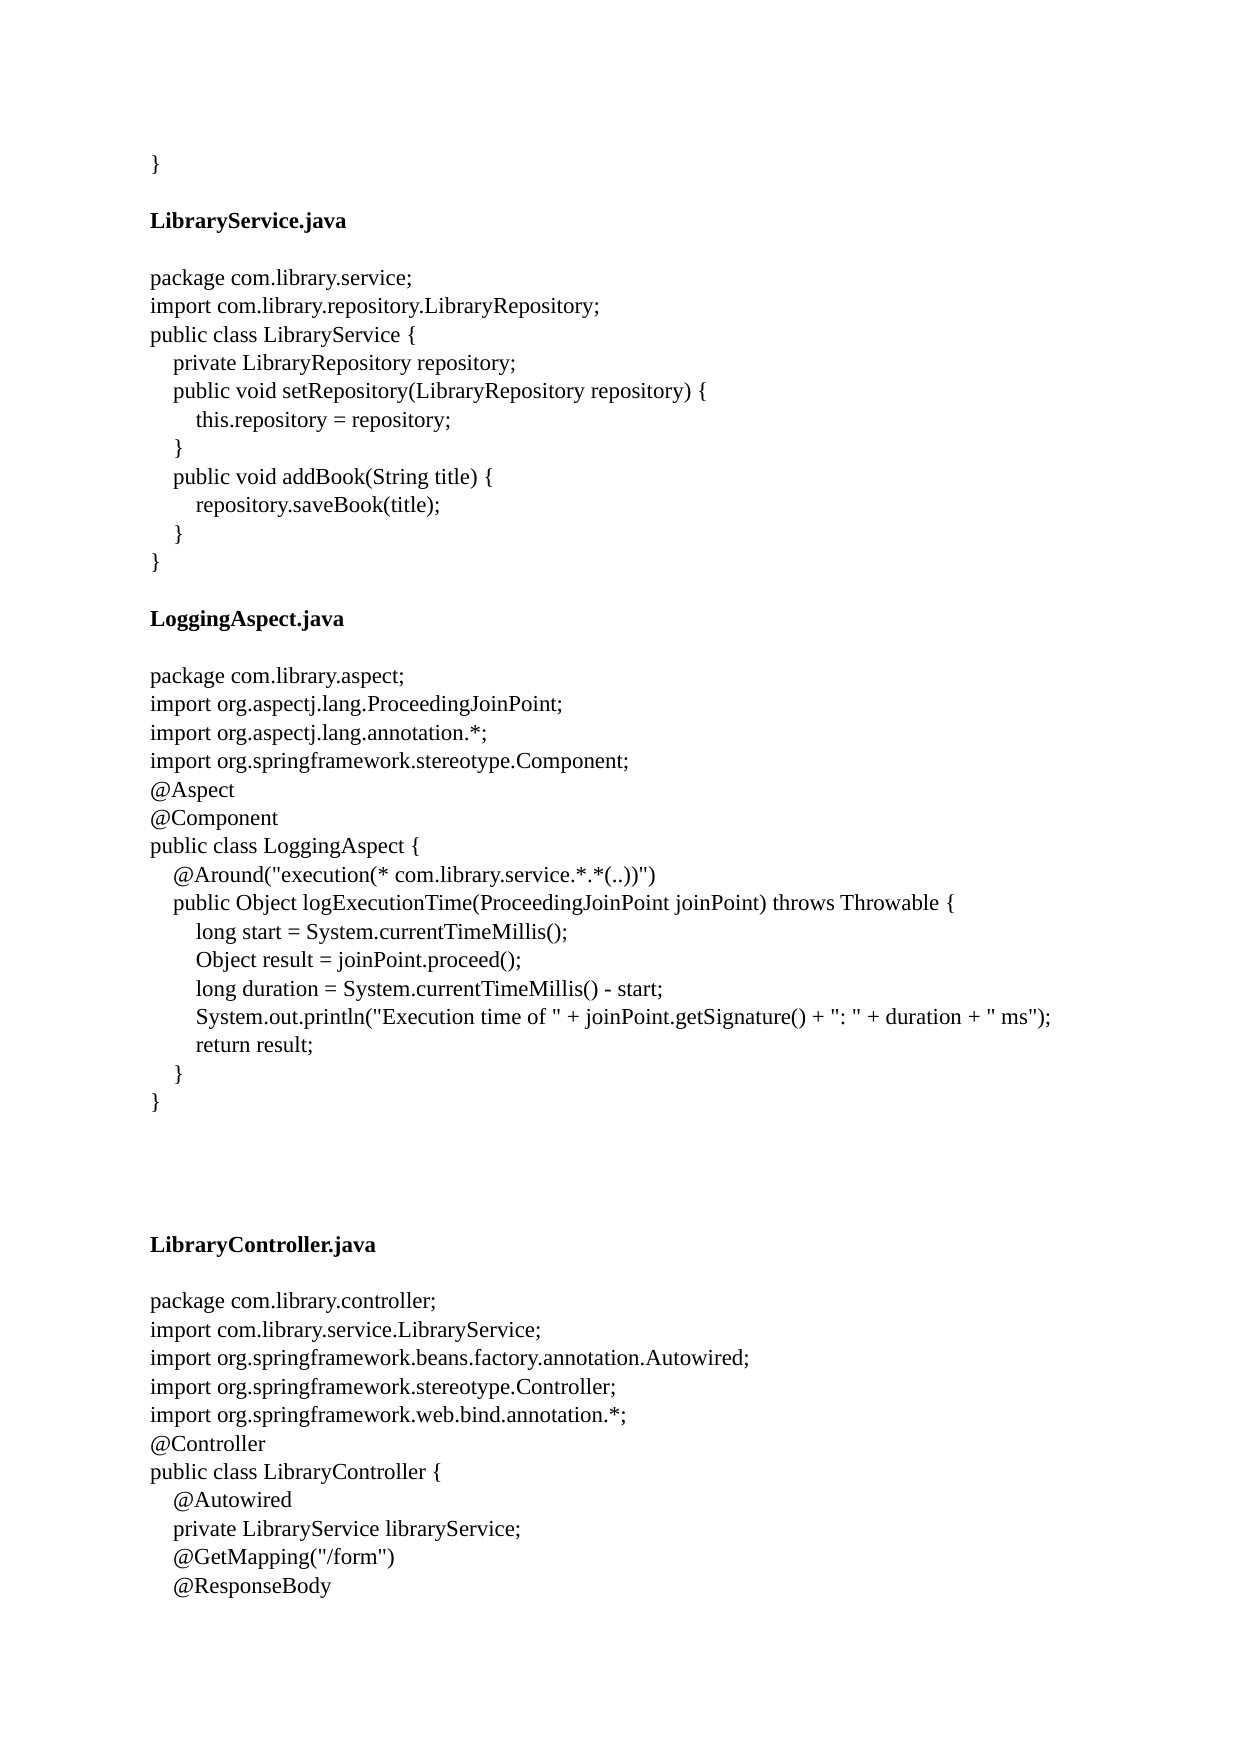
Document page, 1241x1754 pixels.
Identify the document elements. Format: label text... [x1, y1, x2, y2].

text } [150, 520, 1090, 546]
text import com.library.service.LibraryService; [150, 1316, 1090, 1342]
text public class LibraryService { [150, 321, 1090, 347]
text public Object logExecutionTime(ProceedingJoinPoint joinPoint) throws Throwable { [150, 889, 1090, 916]
text @Component [150, 804, 1090, 830]
text import org.aspectj.lang.annotation.*; [150, 719, 1090, 745]
text @Autowired [150, 1487, 1090, 1513]
text import com.library.repository.LibraryRepository; [150, 292, 1090, 318]
text LibraryController.java [150, 1231, 1090, 1257]
text import org.springframework.stereotype.Controller; [150, 1373, 1090, 1399]
text import org.aspectj.lang.ProceedingJoinPoint; [150, 690, 1090, 717]
text LibraryService.java [150, 207, 1090, 233]
text import org.springframework.stereotype.Component; [150, 747, 1090, 773]
text package com.library.service; [150, 264, 1090, 290]
text repository.saveBook(title); [150, 491, 1090, 518]
text import org.springframework.web.bind.annotation.*; [150, 1401, 1090, 1428]
text public class LibraryController { [150, 1458, 1090, 1484]
text } [150, 1088, 1090, 1115]
text System.out.println("Execution time of " + joinPoint.getSignature() + ": " + duration + " ms"); [150, 1003, 1090, 1029]
text } [150, 548, 1090, 574]
text long duration = System.currentTimeMillis() - start; [150, 975, 1090, 1001]
text Object result = joinPoint.proceed(); [150, 946, 1090, 973]
text package com.library.aspect; [150, 662, 1090, 688]
text @Aspect [150, 776, 1090, 802]
text package com.library.controller; [150, 1287, 1090, 1314]
text private LibraryRepository repository; [150, 349, 1090, 375]
text } [150, 1060, 1090, 1086]
text public void setRepository(LibraryRepository repository) { [150, 377, 1090, 404]
text private LibraryService libraryService; [150, 1515, 1090, 1541]
text import org.springframework.beans.factory.annotation.Autowired; [150, 1344, 1090, 1371]
text public class LoggingAspect { [150, 832, 1090, 859]
text @Controller [150, 1430, 1090, 1456]
text @Around("execution(* com.library.service.*.*(..))") [150, 861, 1090, 887]
text LoggingAspect.java [150, 605, 1090, 631]
text } [150, 434, 1090, 461]
text @GetMapping("/form") [150, 1543, 1090, 1570]
text long start = System.currentTimeMillis(); [150, 918, 1090, 944]
text } [150, 150, 1090, 176]
text this.repository = repository; [150, 406, 1090, 432]
text public void addBook(String title) { [150, 463, 1090, 489]
text return result; [150, 1032, 1090, 1058]
text @ResponseBody [150, 1572, 1090, 1598]
